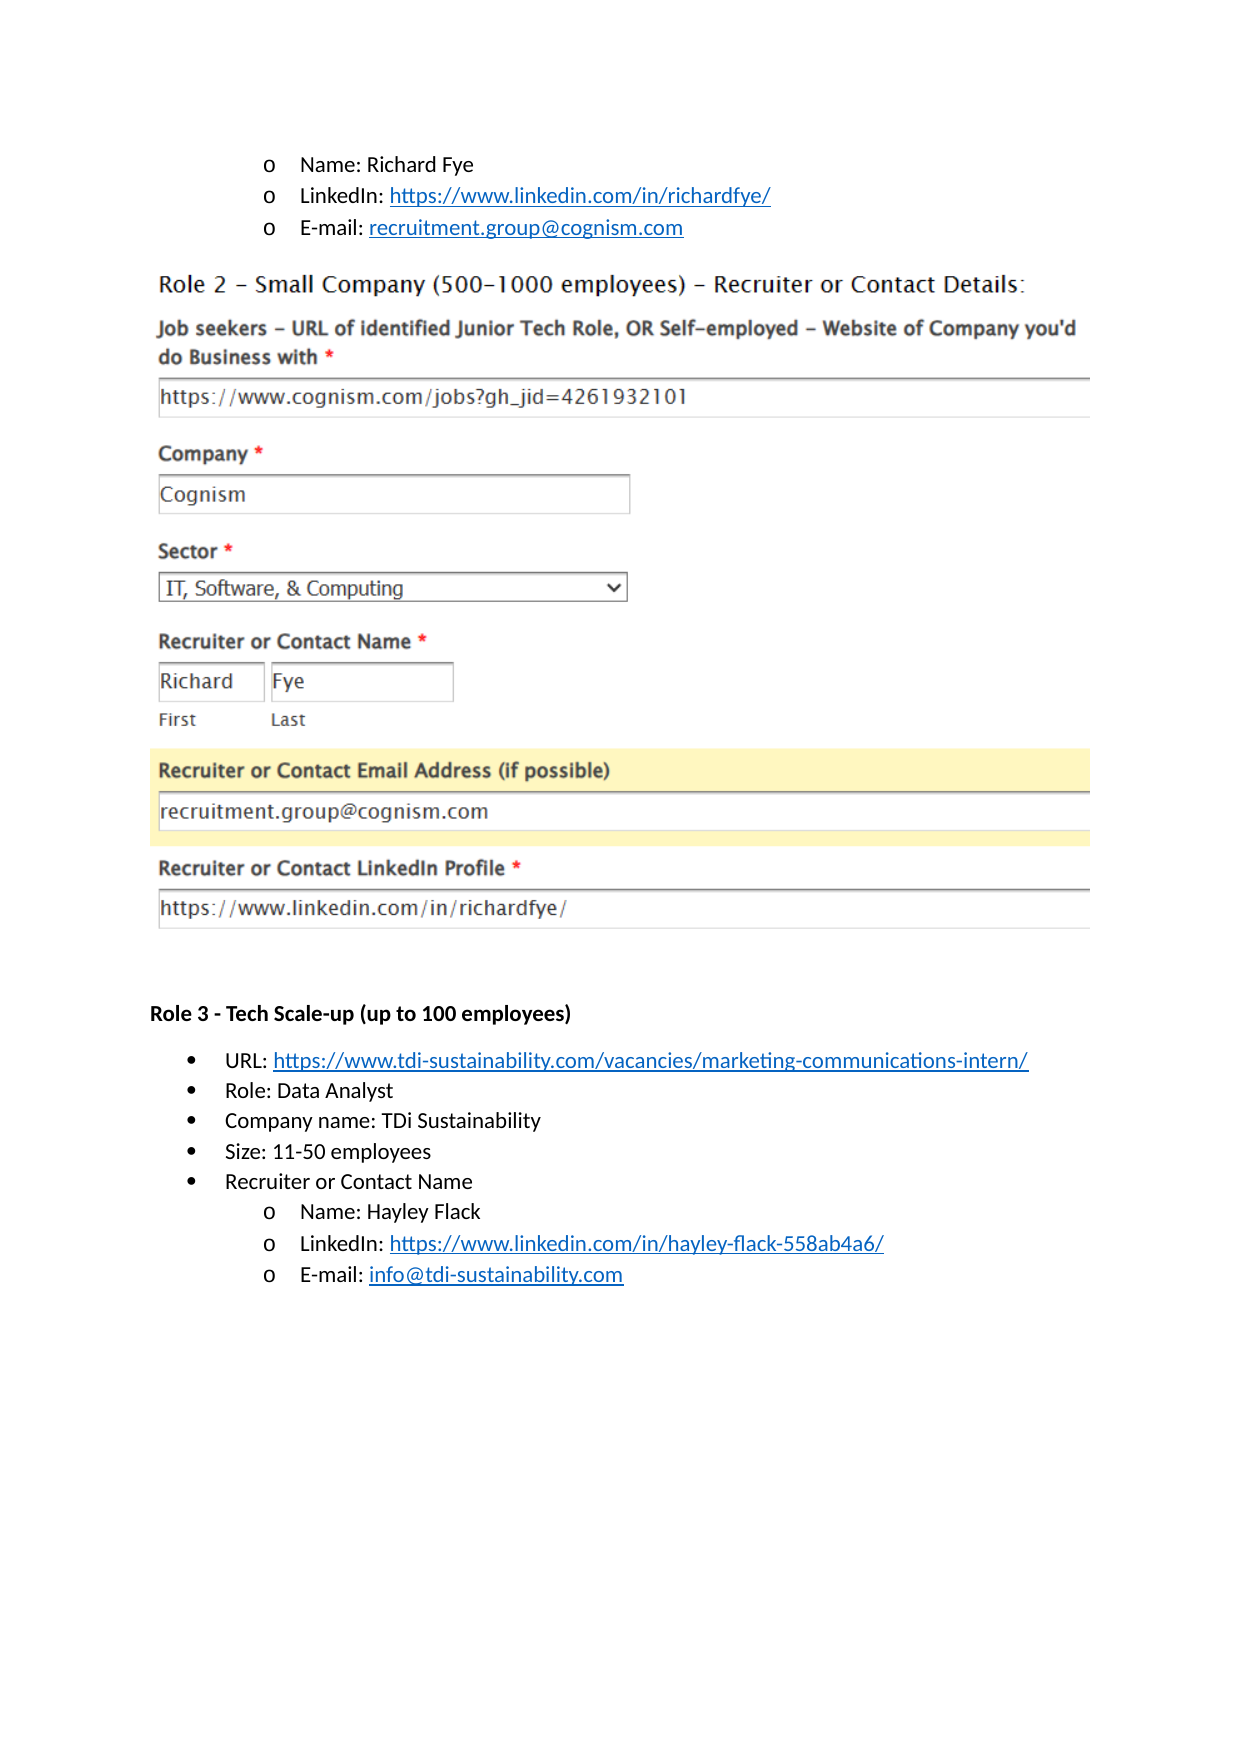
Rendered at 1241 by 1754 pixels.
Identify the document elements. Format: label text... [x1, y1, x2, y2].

list Company name: TDi Sustainability [187, 1107, 1090, 1135]
list Name: Hayley Flack [262, 1197, 1090, 1226]
list E-mail: recruitment.group@cognism.com [262, 213, 1090, 242]
list Recruiter or Contact Name [187, 1167, 1090, 1195]
list Role: Data Analyst [187, 1076, 1090, 1104]
list URL: https://www.tdi-sustainability.com/vacancies/marketing-communications-intern/ [187, 1046, 1090, 1074]
list Name: Richard Fye [262, 150, 1090, 179]
list E-mail: info@tdi-sustainability.com [262, 1260, 1090, 1289]
list LinkedIn: https://www.linkedin.com/in/richardfye/ [262, 181, 1090, 211]
text Role 3 - Tech Scale-up (up to 100 employees) [150, 999, 1090, 1027]
list Size: 11-50 employees [187, 1137, 1090, 1165]
list LinkedIn: https://www.linkedin.com/in/hayley-flack-558ab4a6/ [262, 1229, 1090, 1258]
picture [150, 261, 1090, 934]
